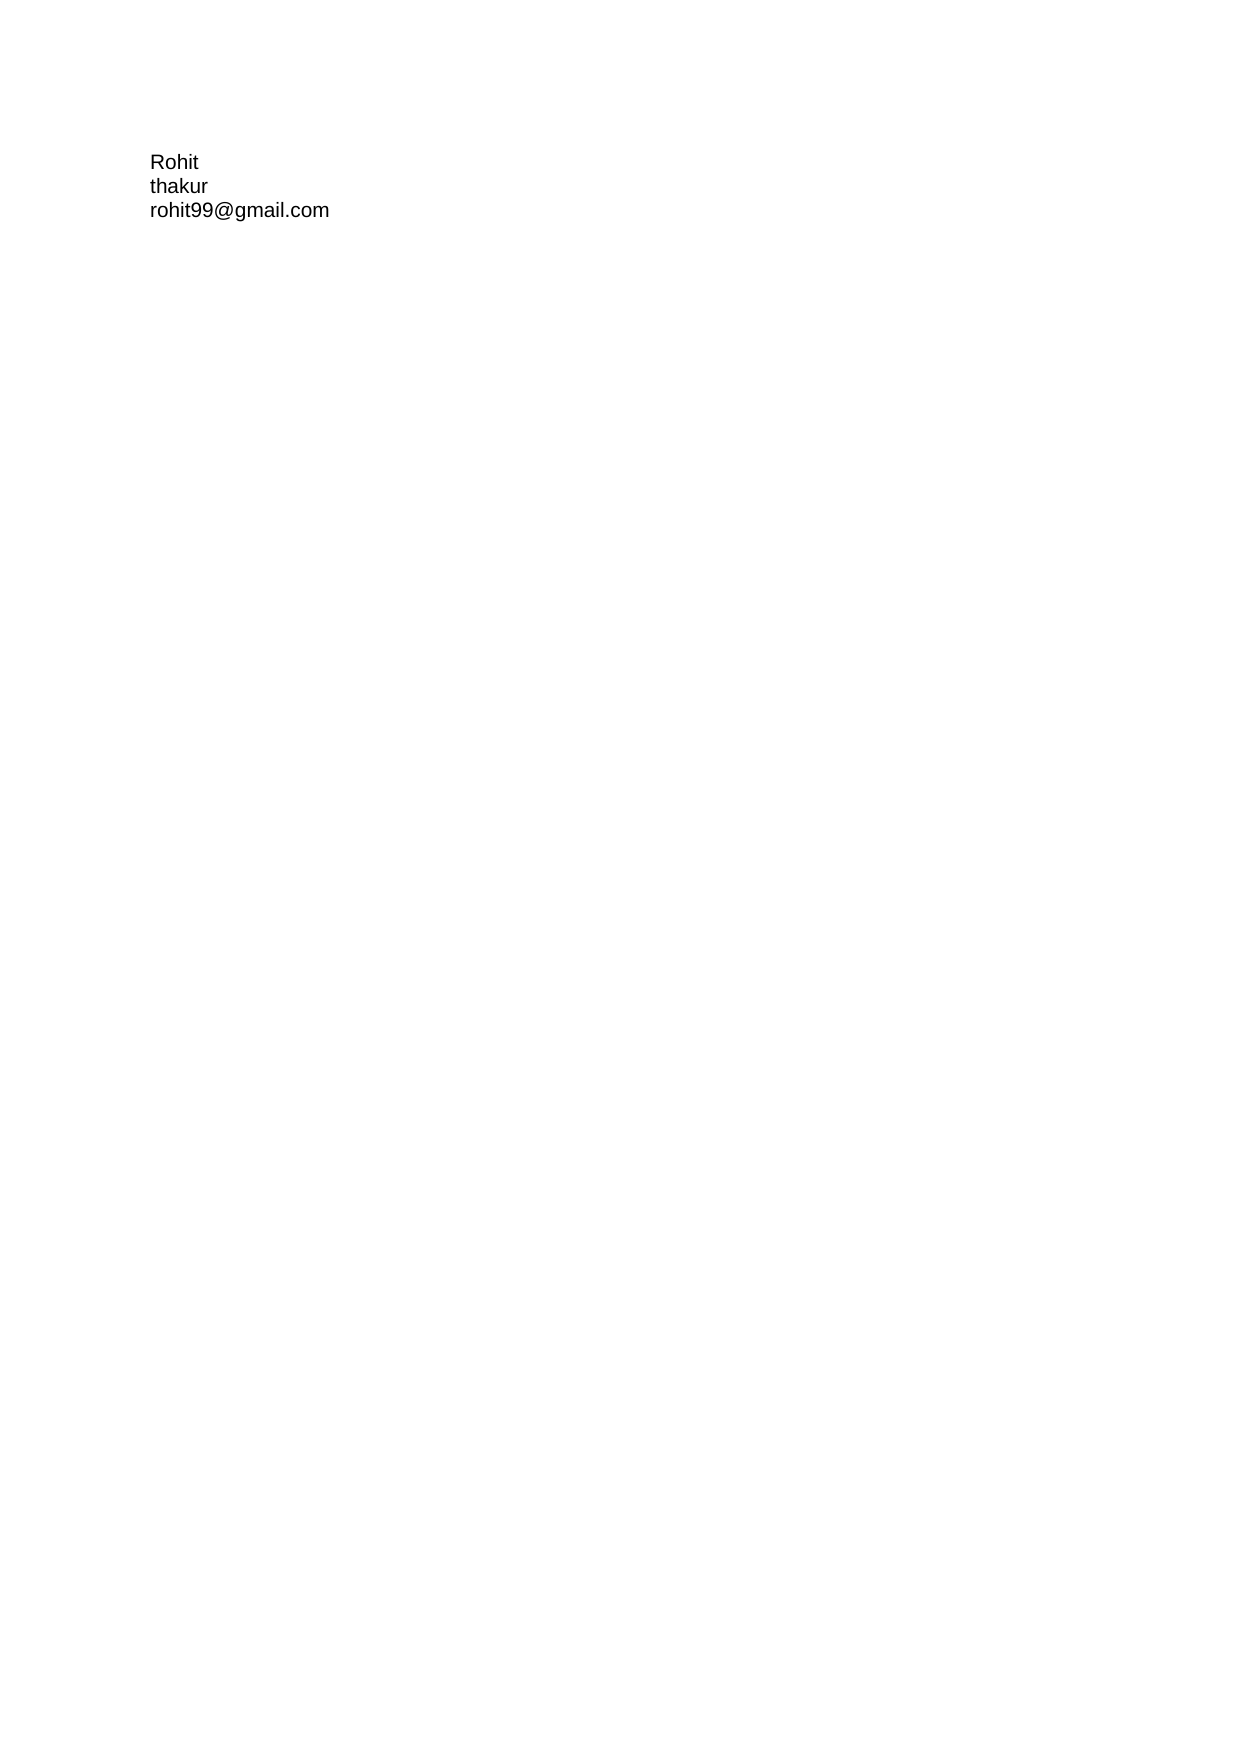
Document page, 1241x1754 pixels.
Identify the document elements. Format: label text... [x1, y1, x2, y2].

text thakur [150, 174, 1090, 198]
text Rohit [150, 150, 1090, 174]
text rohit99@gmail.com [150, 198, 1090, 222]
